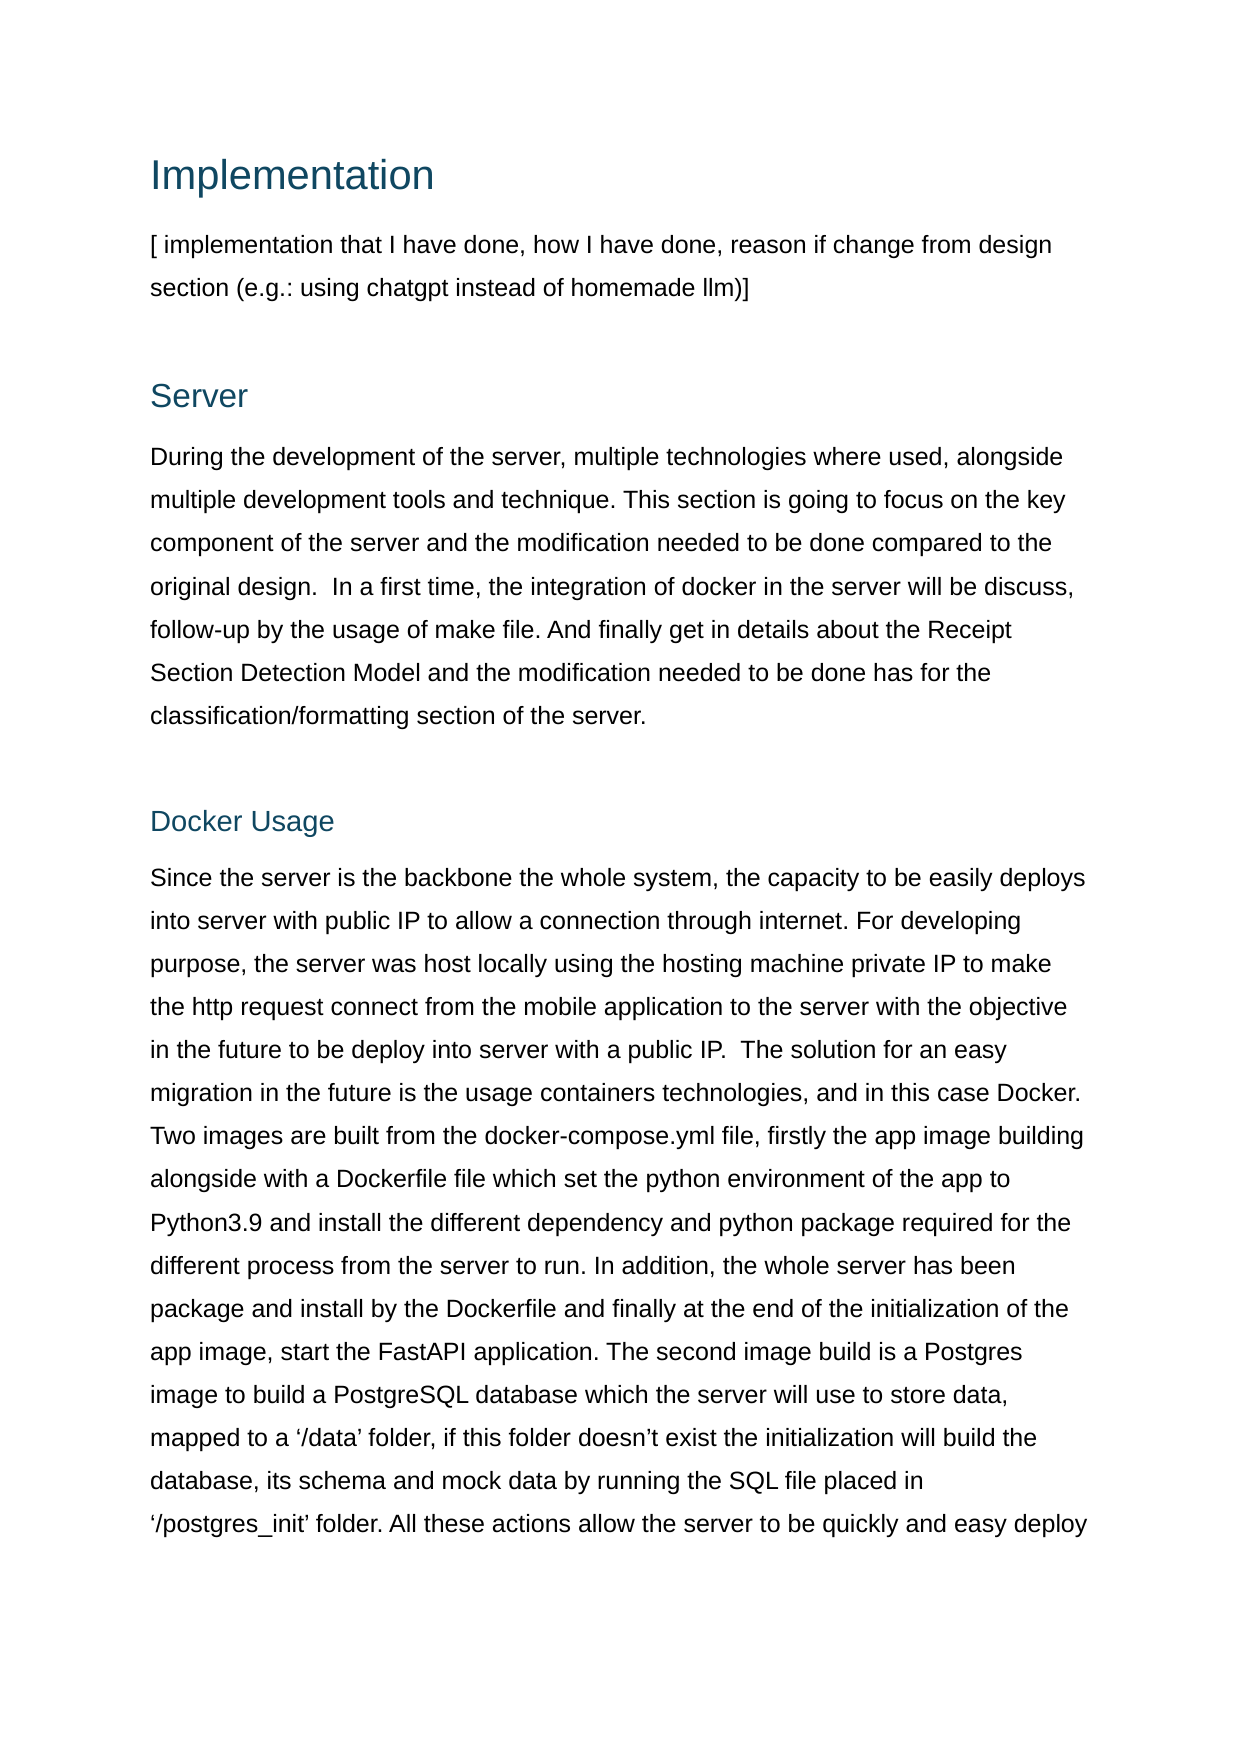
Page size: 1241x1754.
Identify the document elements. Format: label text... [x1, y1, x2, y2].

subtitle Implementation [150, 150, 1090, 198]
text During the development of the server, multiple technologies where used, alongside multiple development tools and technique. This section is going to focus on the key component of the server and the modification needed to be done compared to the original design. In a first time, the integration of docker in the server will be discuss, follow-up by the usage of make file. And finally get in details about the Receipt Section Detection Model and the modification needed to be done has for the classification/formatting section of the server. [150, 442, 1090, 730]
text [ implementation that I have done, how I have done, reason if change from design section (e.g.: using chatgpt instead of homemade llm)] [150, 230, 1090, 302]
subtitle Docker Usage [150, 804, 1090, 837]
subtitle Server [150, 376, 1090, 415]
